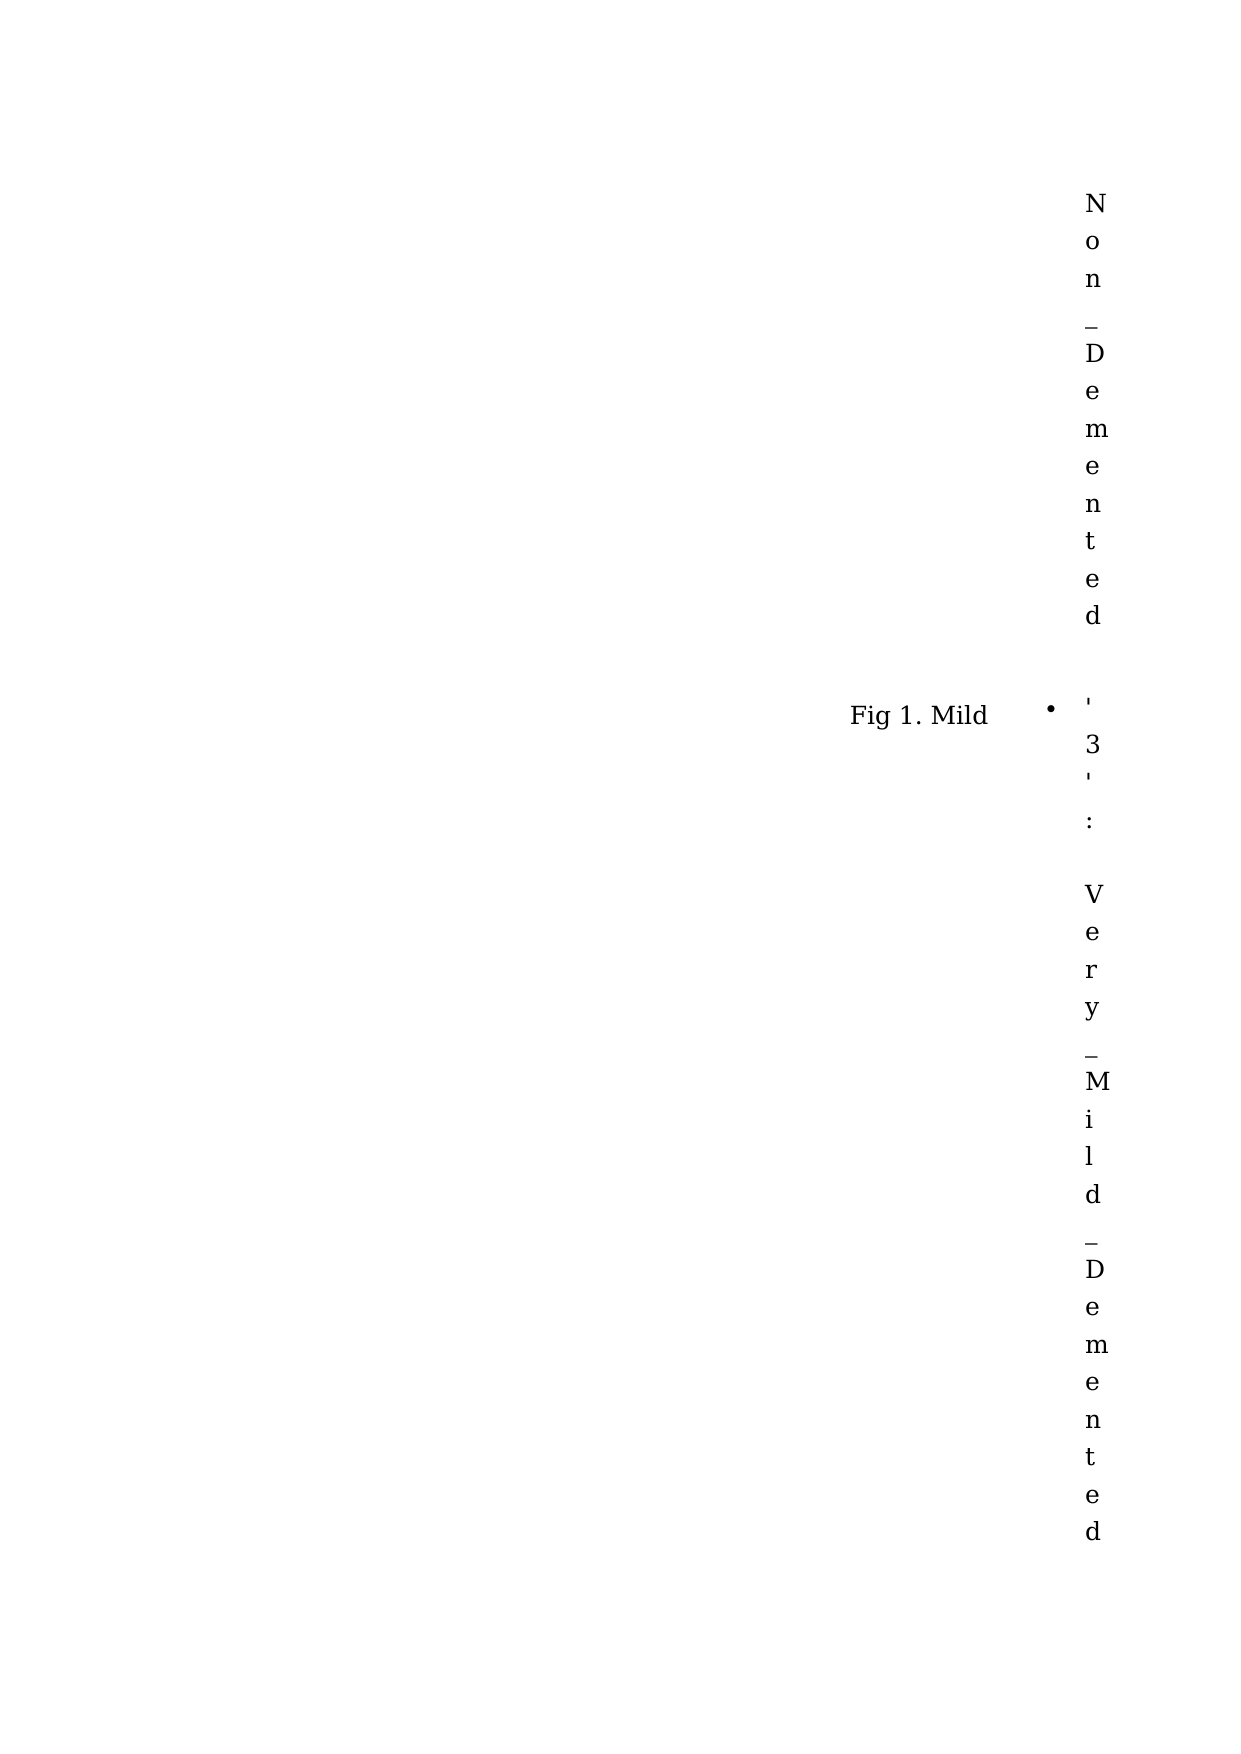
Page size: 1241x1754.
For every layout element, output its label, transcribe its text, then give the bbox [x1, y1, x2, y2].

list '2': Non_Demented [1047, 150, 1090, 667]
list '3': Very_Mild_Demented [1047, 691, 1090, 1546]
